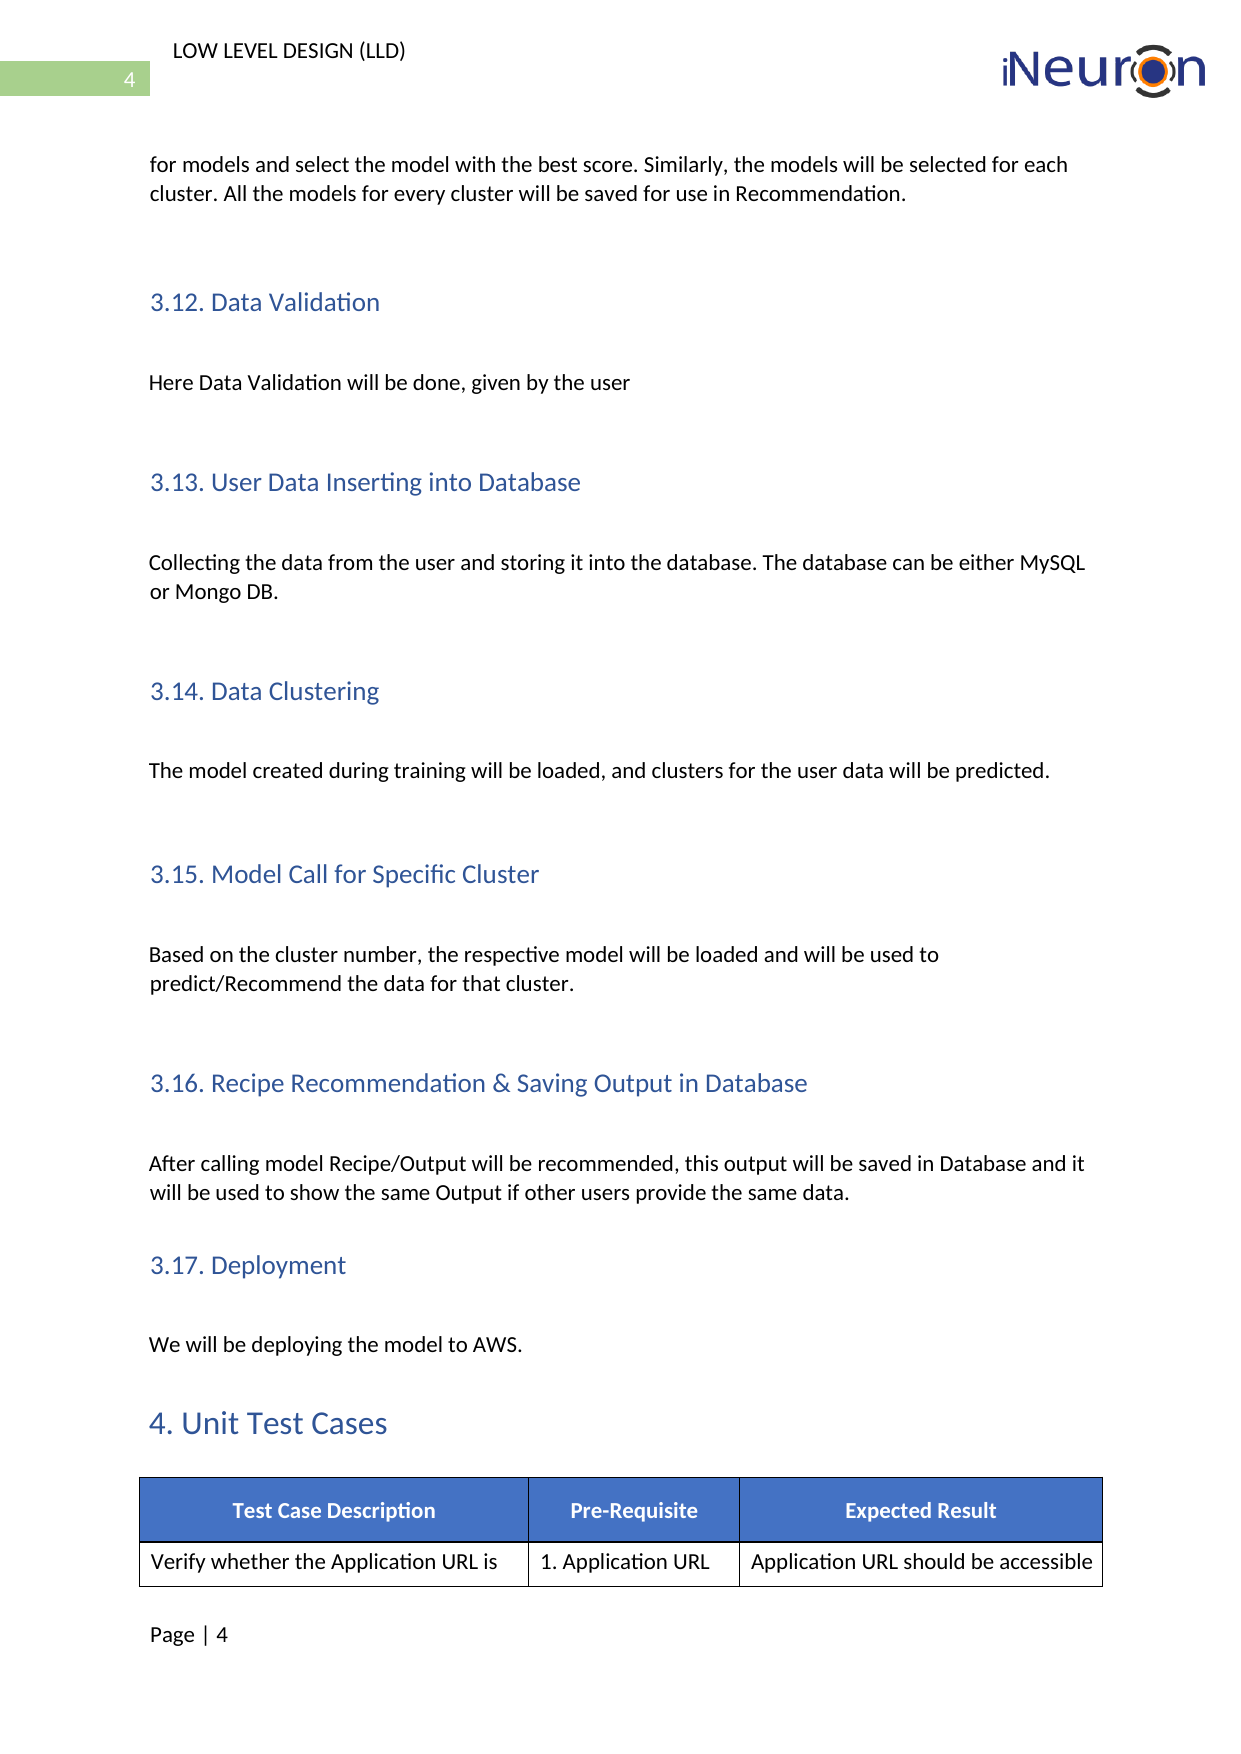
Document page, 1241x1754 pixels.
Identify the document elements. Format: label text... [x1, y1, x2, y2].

text The model created during training will be loaded, and clusters for the user data will be predicted. [148, 756, 1090, 784]
subtitle 3.15. Model Call for Specific Cluster [150, 857, 1090, 891]
text After calling model Recipe/Output will be recommended, this output will be saved in Database and it will be used to show the same Output if other users provide the same data. [148, 1149, 1090, 1206]
subtitle 3.12. Data Validation [150, 285, 1090, 318]
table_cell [529, 1543, 739, 1586]
table_header Test Case Description [140, 1478, 528, 1541]
subtitle 3.14. Data Clustering [150, 674, 1090, 707]
text Collecting the data from the user and storing it into the database. The database can be either MySQL or Mongo DB. [148, 548, 1090, 605]
subtitle 3.17. Deployment [150, 1248, 1090, 1281]
table_header Pre-Requisite [529, 1478, 739, 1541]
subtitle 3.16. Recipe Recommendation & Saving Output in Database [150, 1066, 1090, 1099]
text We will be deploying the model to AWS. [148, 1331, 1090, 1358]
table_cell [140, 1543, 528, 1586]
table_header Expected Result [740, 1478, 1102, 1541]
text Based on the cluster number, the respective model will be loaded and will be used to predict/Recommend the data for that cluster. [148, 940, 1090, 997]
subtitle 4. Unit Test Cases [148, 1402, 1090, 1443]
subtitle 3.13. User Data Inserting into Database [150, 465, 1090, 498]
picture [1000, 36, 1209, 100]
text Here Data Validation will be done, given by the user [148, 368, 1090, 396]
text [148, 151, 1090, 207]
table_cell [740, 1543, 1102, 1586]
